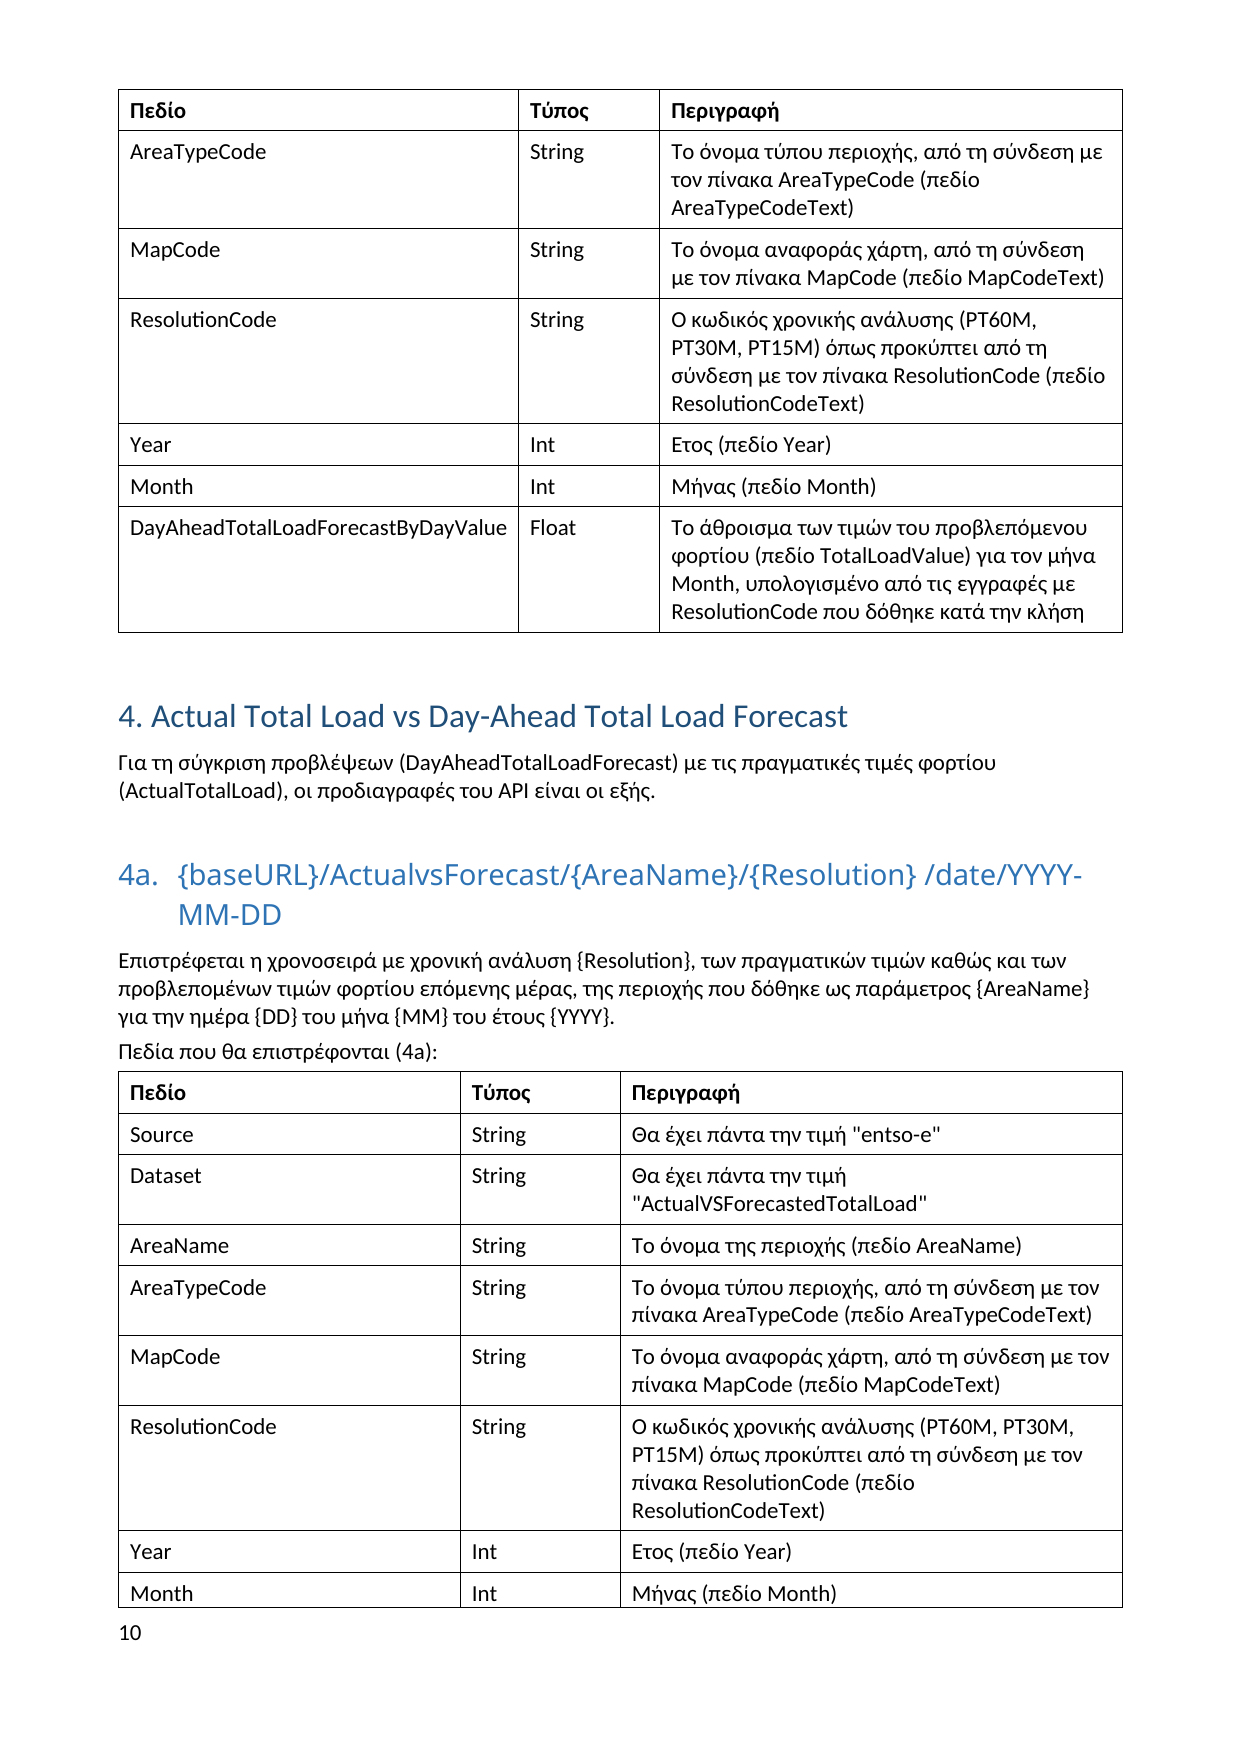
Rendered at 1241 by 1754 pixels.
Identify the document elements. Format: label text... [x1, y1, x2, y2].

table_cell String [461, 1114, 620, 1154]
table_header Περιγραφή [621, 1072, 1122, 1113]
table_cell ResolutionCode [119, 1406, 460, 1530]
table_cell ResolutionCode [119, 299, 518, 423]
table_cell AreaTypeCode [119, 131, 518, 228]
table_header Πεδίο [119, 1072, 460, 1113]
table_cell String [519, 229, 659, 297]
table_cell AreaName [119, 1225, 460, 1265]
table_cell Μήνας (πεδίο Month) [621, 1573, 1122, 1607]
table_cell Το όνομα της περιοχής (πεδίο AreaName) [621, 1225, 1122, 1265]
table_cell AreaTypeCode [119, 1266, 460, 1335]
table_header Περιγραφή [660, 90, 1122, 130]
table_cell Year [119, 1531, 460, 1572]
subtitle 4. Actual Total Load vs Day-Ahead Total Load Forecast [118, 695, 1122, 736]
table_cell Ετος (πεδίο Year) [660, 424, 1122, 464]
text Για τη σύγκριση προβλέψεων (DayAheadTotalLoadForecast) με τις πραγματικές τιμές φορτίου (ActualTotalLoad), οι προδιαγραφές του API είναι οι εξής. [118, 748, 1122, 804]
table_cell Dataset [119, 1155, 460, 1224]
table_cell Year [119, 424, 518, 464]
table_cell Ετος (πεδίο Year) [621, 1531, 1122, 1572]
table_header Τύπος [461, 1072, 620, 1113]
table_cell DayAheadTotalLoadForecastByDayValue [119, 507, 518, 632]
table_cell String [461, 1225, 620, 1265]
table_cell Το όνομα αναφοράς χάρτη, από τη σύνδεση με τον πίνακα MapCode (πεδίο MapCodeText) [660, 229, 1122, 297]
table_cell Το όνομα τύπου περιοχής, από τη σύνδεση με τον πίνακα AreaTypeCode (πεδίο AreaTypeCodeText) [621, 1266, 1122, 1335]
table_header Πεδίο [119, 90, 518, 130]
table_cell Θα έχει πάντα την τιμή "ActualVSForecastedTotalLoad" [621, 1155, 1122, 1224]
table_cell MapCode [119, 229, 518, 297]
table_cell Το όνομα αναφοράς χάρτη, από τη σύνδεση με τον πίνακα MapCode (πεδίο MapCodeText) [621, 1336, 1122, 1404]
table_cell Source [119, 1114, 460, 1154]
table_cell Το όνομα τύπου περιοχής, από τη σύνδεση με τον πίνακα AreaTypeCode (πεδίο AreaTypeCodeText) [660, 131, 1122, 228]
table_cell Month [119, 466, 518, 506]
subtitle 4a. {baseURL}/ActualvsForecast/{AreaName}/{Resolution} /date/YYYY-MM-DD [118, 854, 1122, 934]
table_cell Μήνας (πεδίο Month) [660, 466, 1122, 506]
table_header Τύπος [519, 90, 659, 130]
table_cell String [519, 299, 659, 423]
table_cell Ο κωδικός χρονικής ανάλυσης (PT60M, PT30M, PT15M) όπως προκύπτει από τη σύνδεση με τον πίνακα ResolutionCode (πεδίο ResolutionCodeText) [621, 1406, 1122, 1530]
table_cell Int [519, 424, 659, 464]
table_cell Ο κωδικός χρονικής ανάλυσης (PT60M, PT30M, PT15M) όπως προκύπτει από τη σύνδεση με τον πίνακα ResolutionCode (πεδίο ResolutionCodeText) [660, 299, 1122, 423]
table_cell String [461, 1406, 620, 1530]
table_cell String [519, 131, 659, 228]
table_cell MapCode [119, 1336, 460, 1404]
text Επιστρέφεται η χρονοσειρά με χρονική ανάλυση {Resolution}, των πραγματικών τιμών καθώς και των προβλεπομένων τιμών φορτίου επόμενης μέρας, της περιοχής που δόθηκε ως παράμετρος {AreaName} για την ημέρα {DD} του μήνα {MM} του έτους {YYYY}. [118, 946, 1122, 1031]
table_cell Το άθροισμα των τιμών του προβλεπόμενου φορτίου (πεδίο TotalLoadValue) για τον μήνα Month, υπολογισμένο από τις εγγραφές με ResolutionCode που δόθηκε κατά την κλήση [660, 507, 1122, 632]
table_cell Float [519, 507, 659, 632]
table_cell Int [461, 1531, 620, 1572]
table_cell String [461, 1155, 620, 1224]
table_cell Θα έχει πάντα την τιμή "entso-e" [621, 1114, 1122, 1154]
table_cell String [461, 1266, 620, 1335]
text Πεδία που θα επιστρέφονται (4a): [118, 1037, 1122, 1065]
table_cell Int [461, 1573, 620, 1607]
table_cell String [461, 1336, 620, 1404]
table_cell Month [119, 1573, 460, 1607]
table_cell Int [519, 466, 659, 506]
